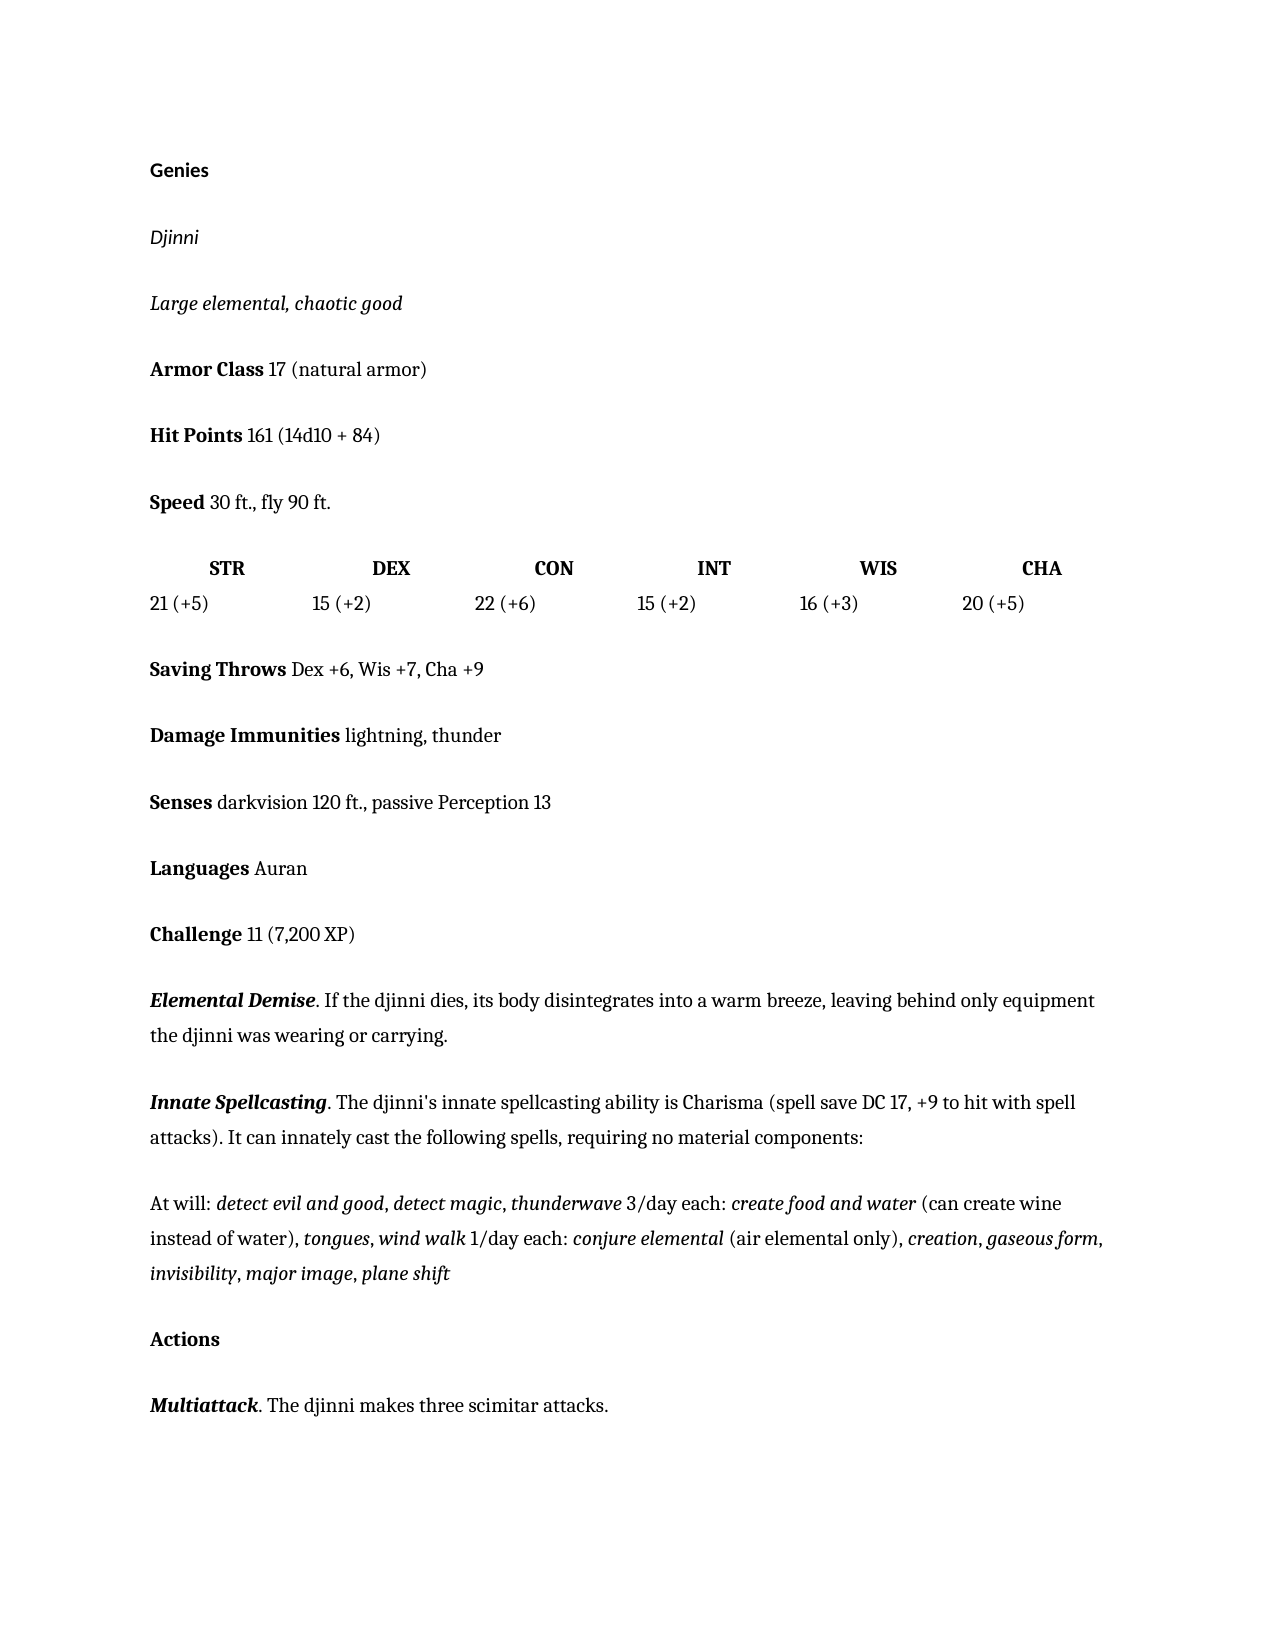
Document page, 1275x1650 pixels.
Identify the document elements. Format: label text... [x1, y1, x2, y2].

text Languages Auran [150, 847, 1125, 882]
text Large elemental, chaotic good [150, 282, 1125, 317]
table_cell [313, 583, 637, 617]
text Actions [150, 1319, 1125, 1354]
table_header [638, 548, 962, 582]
text Hit Points 161 (14d10 + 84) [150, 415, 1125, 450]
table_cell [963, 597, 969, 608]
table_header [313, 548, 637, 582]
text Multiattack. The djinni makes three scimitar attacks. [150, 1385, 1125, 1420]
text Speed 30 ft., fly 90 ft. [150, 481, 1125, 516]
text Damage Immunities lightning, thunder [150, 715, 1125, 750]
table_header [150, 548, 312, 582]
text Innate Spellcasting. The djinni's innate spellcasting ability is Charisma (spell save DC 17, +9 to hit with spell attacks). It can innately cast the following spells, requiring no material components: [150, 1081, 1125, 1151]
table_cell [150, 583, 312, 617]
text Armor Class 17 (natural armor) [150, 349, 1125, 384]
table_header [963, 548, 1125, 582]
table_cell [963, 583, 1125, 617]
subtitle Djinni [150, 216, 1125, 251]
text Saving Throws Dex +6, Wis +7, Cha +9 [150, 649, 1125, 684]
text At will: detect evil and good, detect magic, thunderwave 3/day each: create food and water (can create wine instead of water), tongues, wind walk 1/day each: conjure elemental (air elemental only), creation, gaseous form, invisibility, major image, plane shift [150, 1182, 1125, 1287]
text Elemental Demise. If the djinni dies, its body disintegrates into a warm breeze, leaving behind only equipment the djinni was wearing or carrying. [150, 980, 1125, 1050]
text Senses darkvision 120 ft., passive Perception 13 [150, 781, 1125, 816]
text Challenge 11 (7,200 XP) [150, 914, 1125, 949]
subtitle Genies [150, 150, 1125, 185]
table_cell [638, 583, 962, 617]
